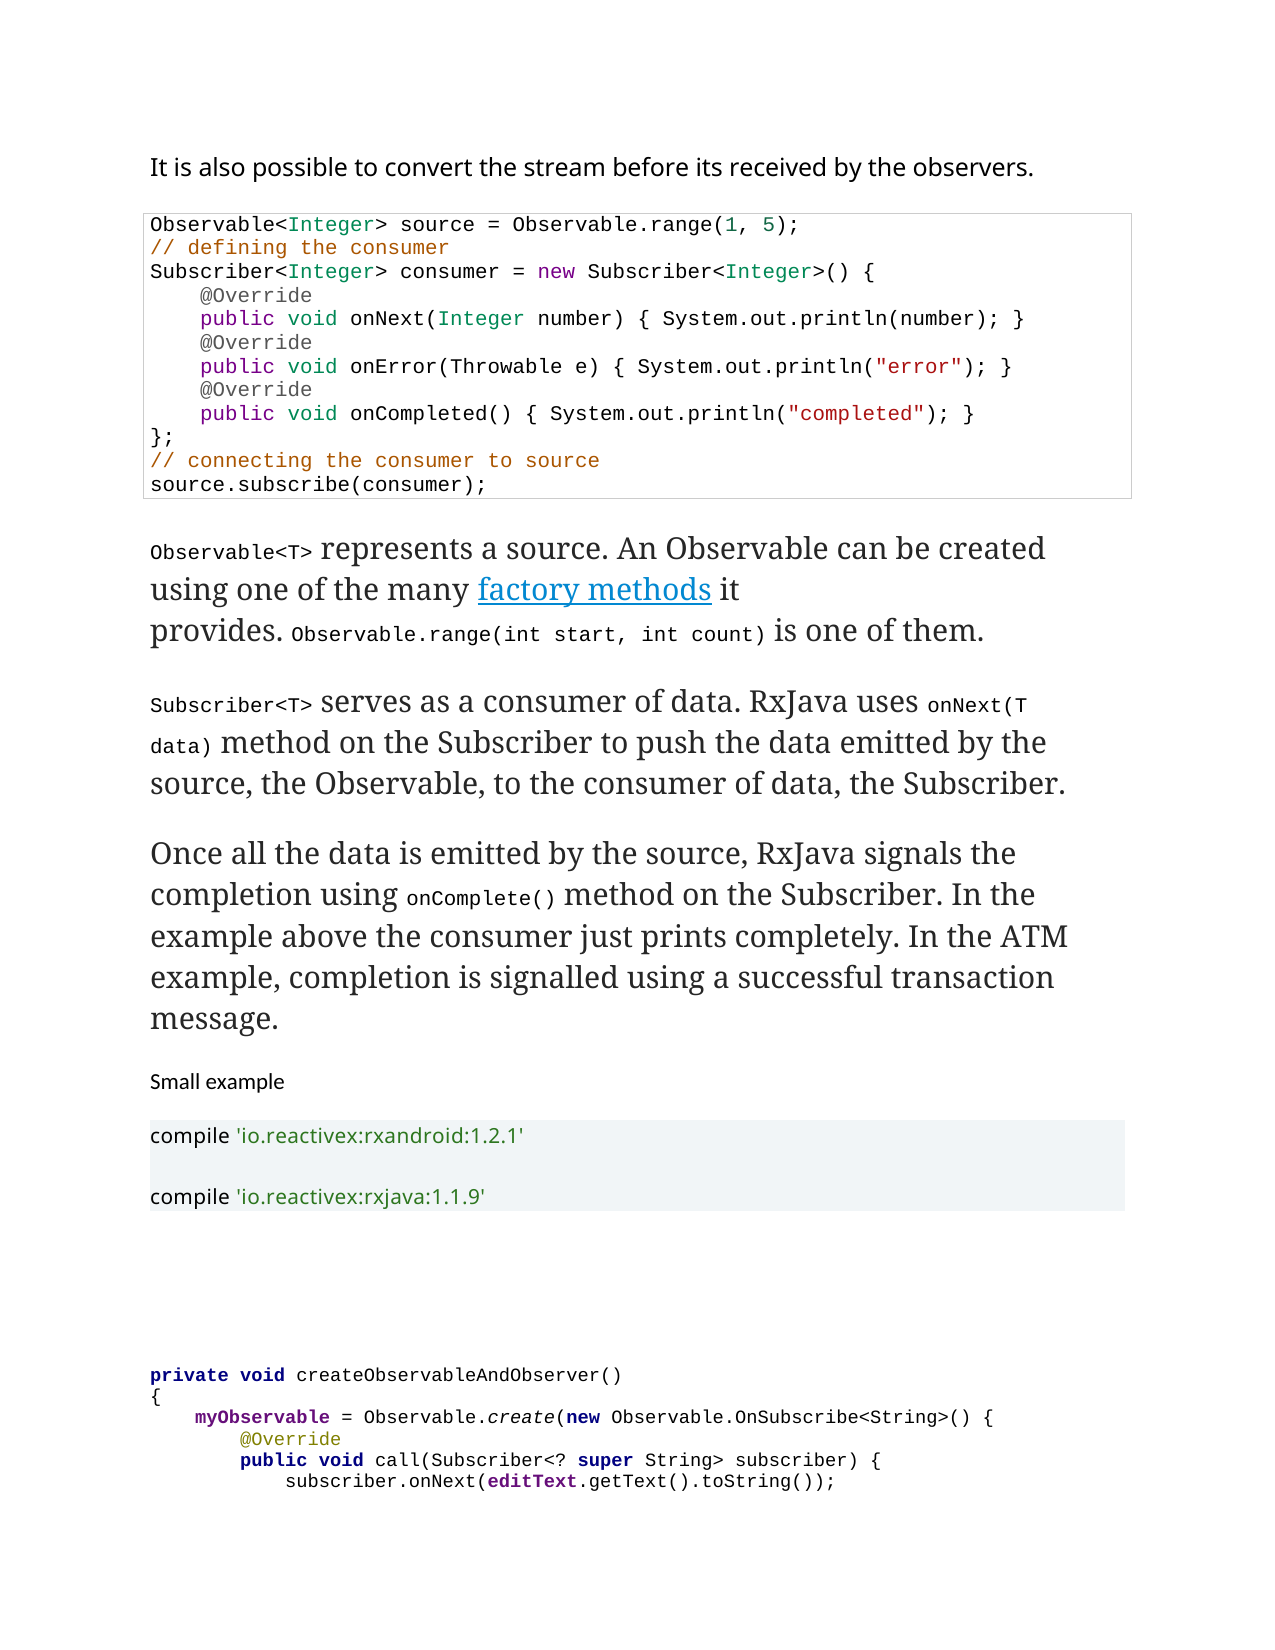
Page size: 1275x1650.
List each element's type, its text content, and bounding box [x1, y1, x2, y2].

text Subscriber<T> serves as a consumer of data. RxJava uses onNext(T data) method on the Subscriber to push the data emitted by the source, the Observable, to the consumer of data, the Subscriber. [150, 680, 313, 762]
text @Override [150, 285, 1125, 308]
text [150, 1366, 1125, 1493]
text source.subscribe(consumer); [144, 473, 1131, 498]
text // defining the consumer [150, 237, 1125, 261]
text }; [150, 427, 1125, 450]
text public void onCompleted() { System.out.println("completed"); } [150, 403, 1125, 427]
text Small example [150, 1067, 1125, 1095]
text Once all the data is emitted by the source, RxJava signals the completion using onComplete() method on the Subscriber. In the example above the consumer just prints completely. In the ATM example, completion is signalled using a successful transaction message. [150, 832, 1125, 1038]
text // connecting the consumer to source [150, 450, 1125, 473]
text Observable<Integer> source = Observable.range(1, 5); [144, 214, 1131, 237]
text compile 'io.reactivex:rxandroid:1.2.1' [150, 1120, 1125, 1150]
text Subscriber<Integer> consumer = new Subscriber<Integer>() { [150, 261, 1125, 285]
text compile 'io.reactivex:rxjava:1.1.9' [150, 1181, 1125, 1211]
text Subscriber<T> serves as a consumer of data. RxJava uses onNext(T data) method on the Subscriber to push the data emitted by the source, the Observable, to the consumer of data, the Subscriber. [927, 680, 1125, 803]
text public void onError(Throwable e) { System.out.println("error"); } [150, 356, 1125, 379]
text It is also possible to convert the stream before its received by the observers. [150, 150, 1125, 184]
text Observable<T> represents a source. An Observable can be created using one of the many factory methods it provides. Observable.range(int start, int count) is one of them. [150, 527, 1125, 651]
text @Override [150, 379, 1125, 403]
text public void onNext(Integer number) { System.out.println(number); } [150, 308, 1125, 332]
text @Override [150, 332, 1125, 356]
